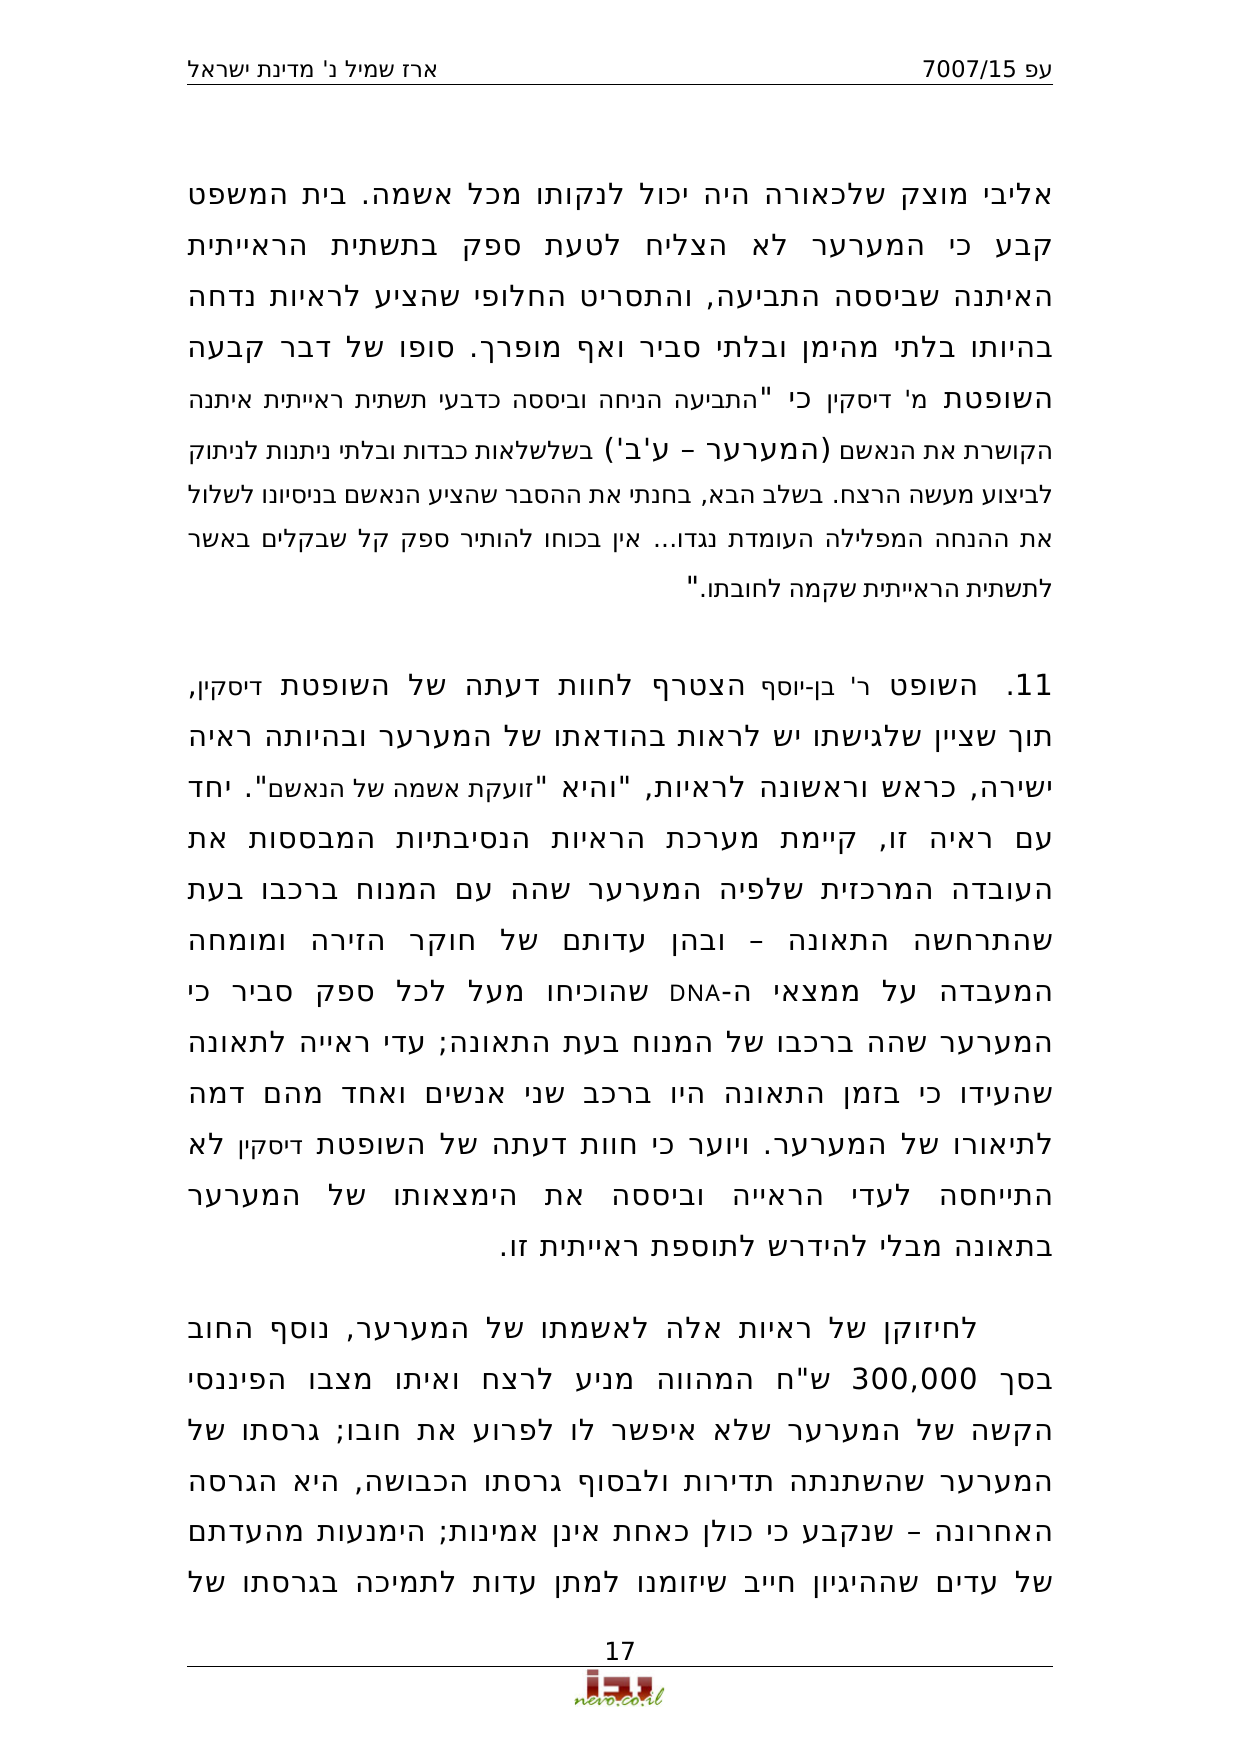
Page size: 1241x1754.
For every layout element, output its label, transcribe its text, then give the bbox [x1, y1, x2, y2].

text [187, 177, 1053, 605]
text 11. השופט ר' בן-יוסף הצטרף לחוות דעתה של השופטת דיסקין, תוך שציין שלגישתו יש לראות בהודאתו של המערער ובהיותה ראיה ישירה, כראש וראשונה לראיות, "והיא "זועקת אשמה של הנאשם". יחד עם ראיה זו, קיימת מערכת הראיות הנסיבתיות המבססות את העובדה המרכזית שלפיה המערער שהה עם המנוח ברכבו בעת שהתרחשה התאונה – ובהן עדותם של חוקר הזירה ומומחה המעבדה על ממצאי ה-DNA שהוכיחו מעל לכל ספק סביר כי המערער שהה ברכבו של המנוח בעת התאונה; עדי ראייה לתאונה שהעידו כי בזמן התאונה היו ברכב שני אנשים ואחד מהם דמה לתיאורו של המערער. ויוער כי חוות דעתה של השופטת דיסקין לא התייחסה לעדי הראייה וביססה את הימצאותו של המערער בתאונה מבלי להידרש לתוספת ראייתית זו. [187, 668, 1053, 1263]
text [187, 1311, 1053, 1600]
picture [574, 1669, 666, 1707]
